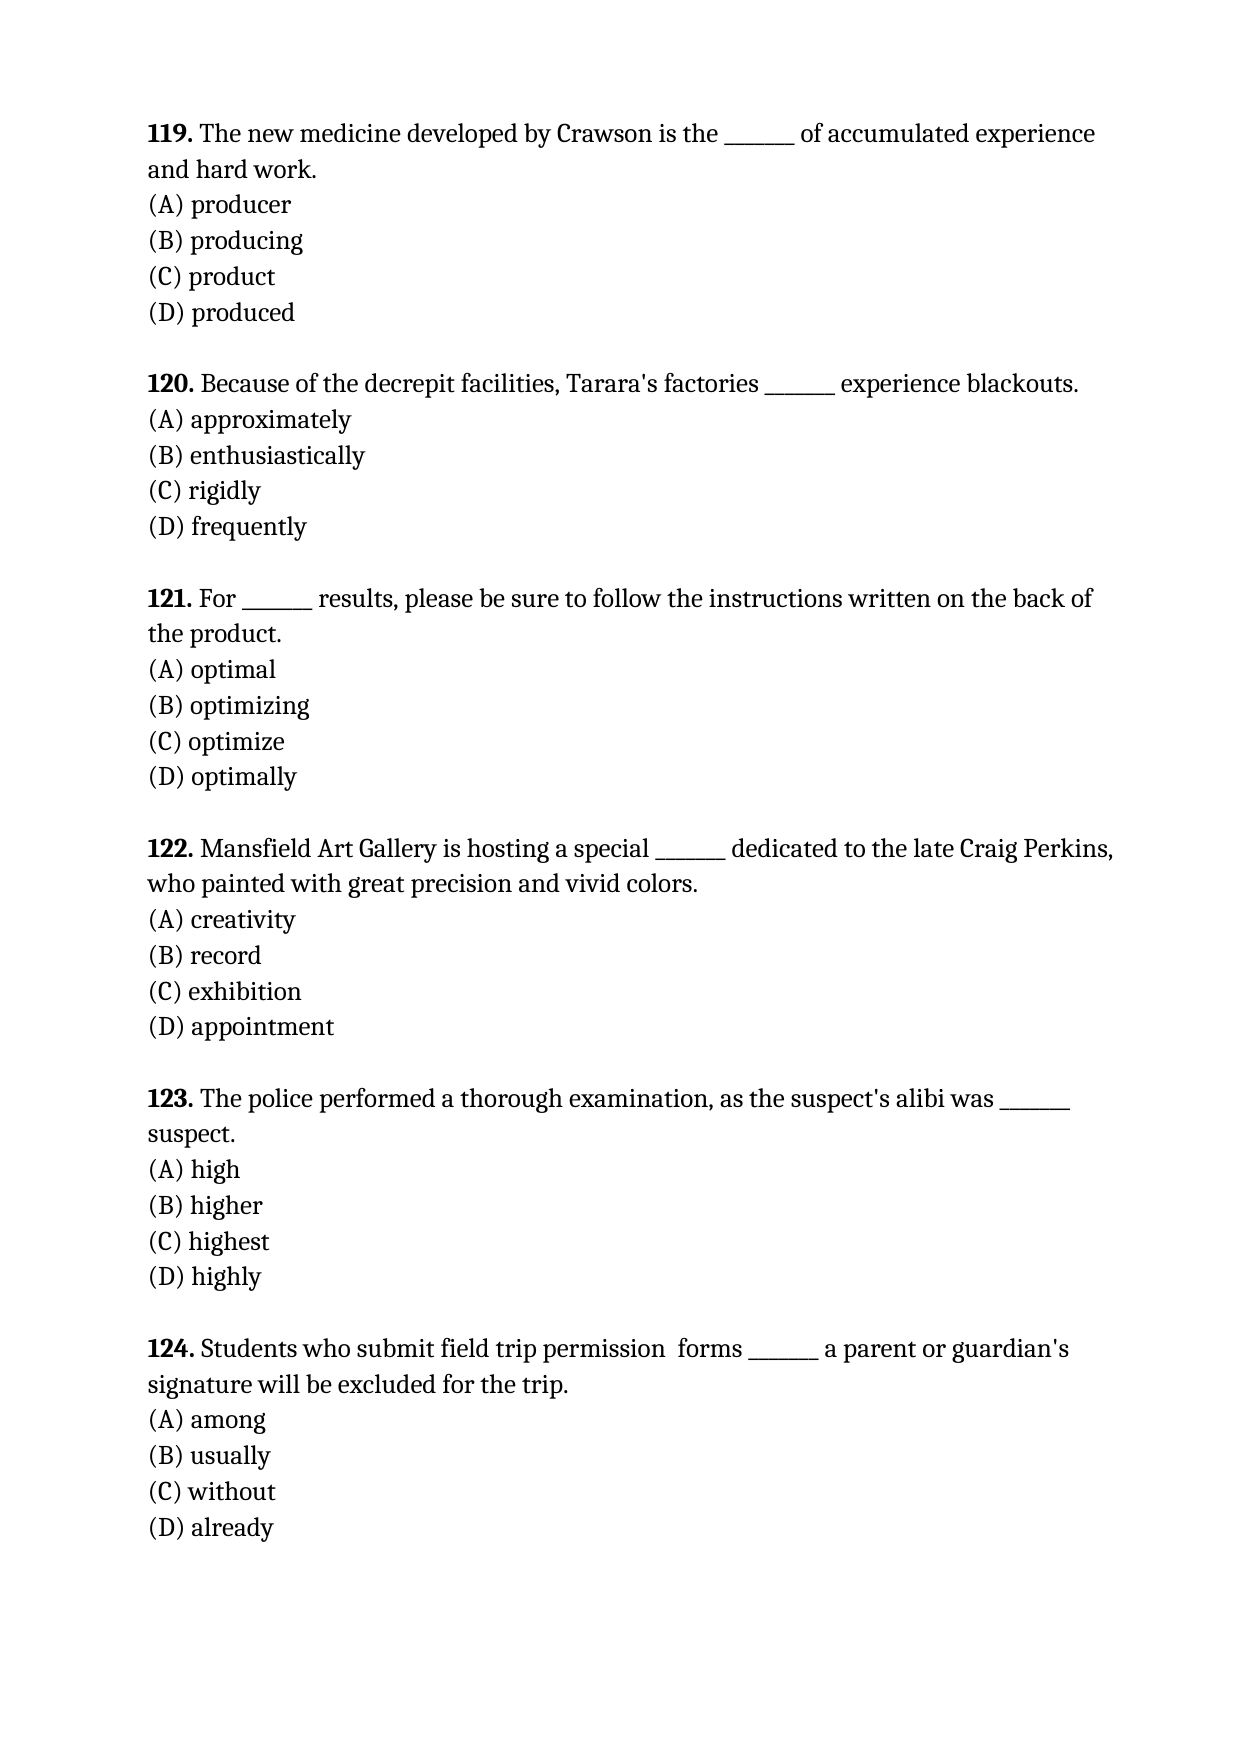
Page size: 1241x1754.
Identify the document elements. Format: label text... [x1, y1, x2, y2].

text 122. Mansfield Art Gallery is hosting a special _______ dedicated to the late Craig Perkins, who painted with great precision and vivid colors. (A) creativity (B) record (C) exhibition (D) appointment [148, 797, 1122, 1042]
text 120. Because of the decrepit facilities, Tarara's factories _______ experience blackouts. (A) approximately (B) enthusiastically (C) rigidly (D) frequently [148, 332, 1122, 542]
text 121. For _______ results, please be sure to follow the instructions written on the back of the product. (A) optimal (B) optimizing (C) optimize (D) optimally [148, 547, 1122, 792]
text 119. The new medicine developed by Crawson is the _______ of accumulated experience and hard work. (A) producer (B) producing (C) product (D) produced [148, 118, 1122, 328]
text 124. Students who submit field trip permission forms _______ a parent or guardian's signature will be excluded for the trip. (A) among (B) usually (C) without (D) already [148, 1297, 1122, 1543]
text 123. The police performed a thorough examination, as the suspect's alibi was _______ suspect. (A) high (B) higher (C) highest (D) highly [148, 1047, 1122, 1293]
